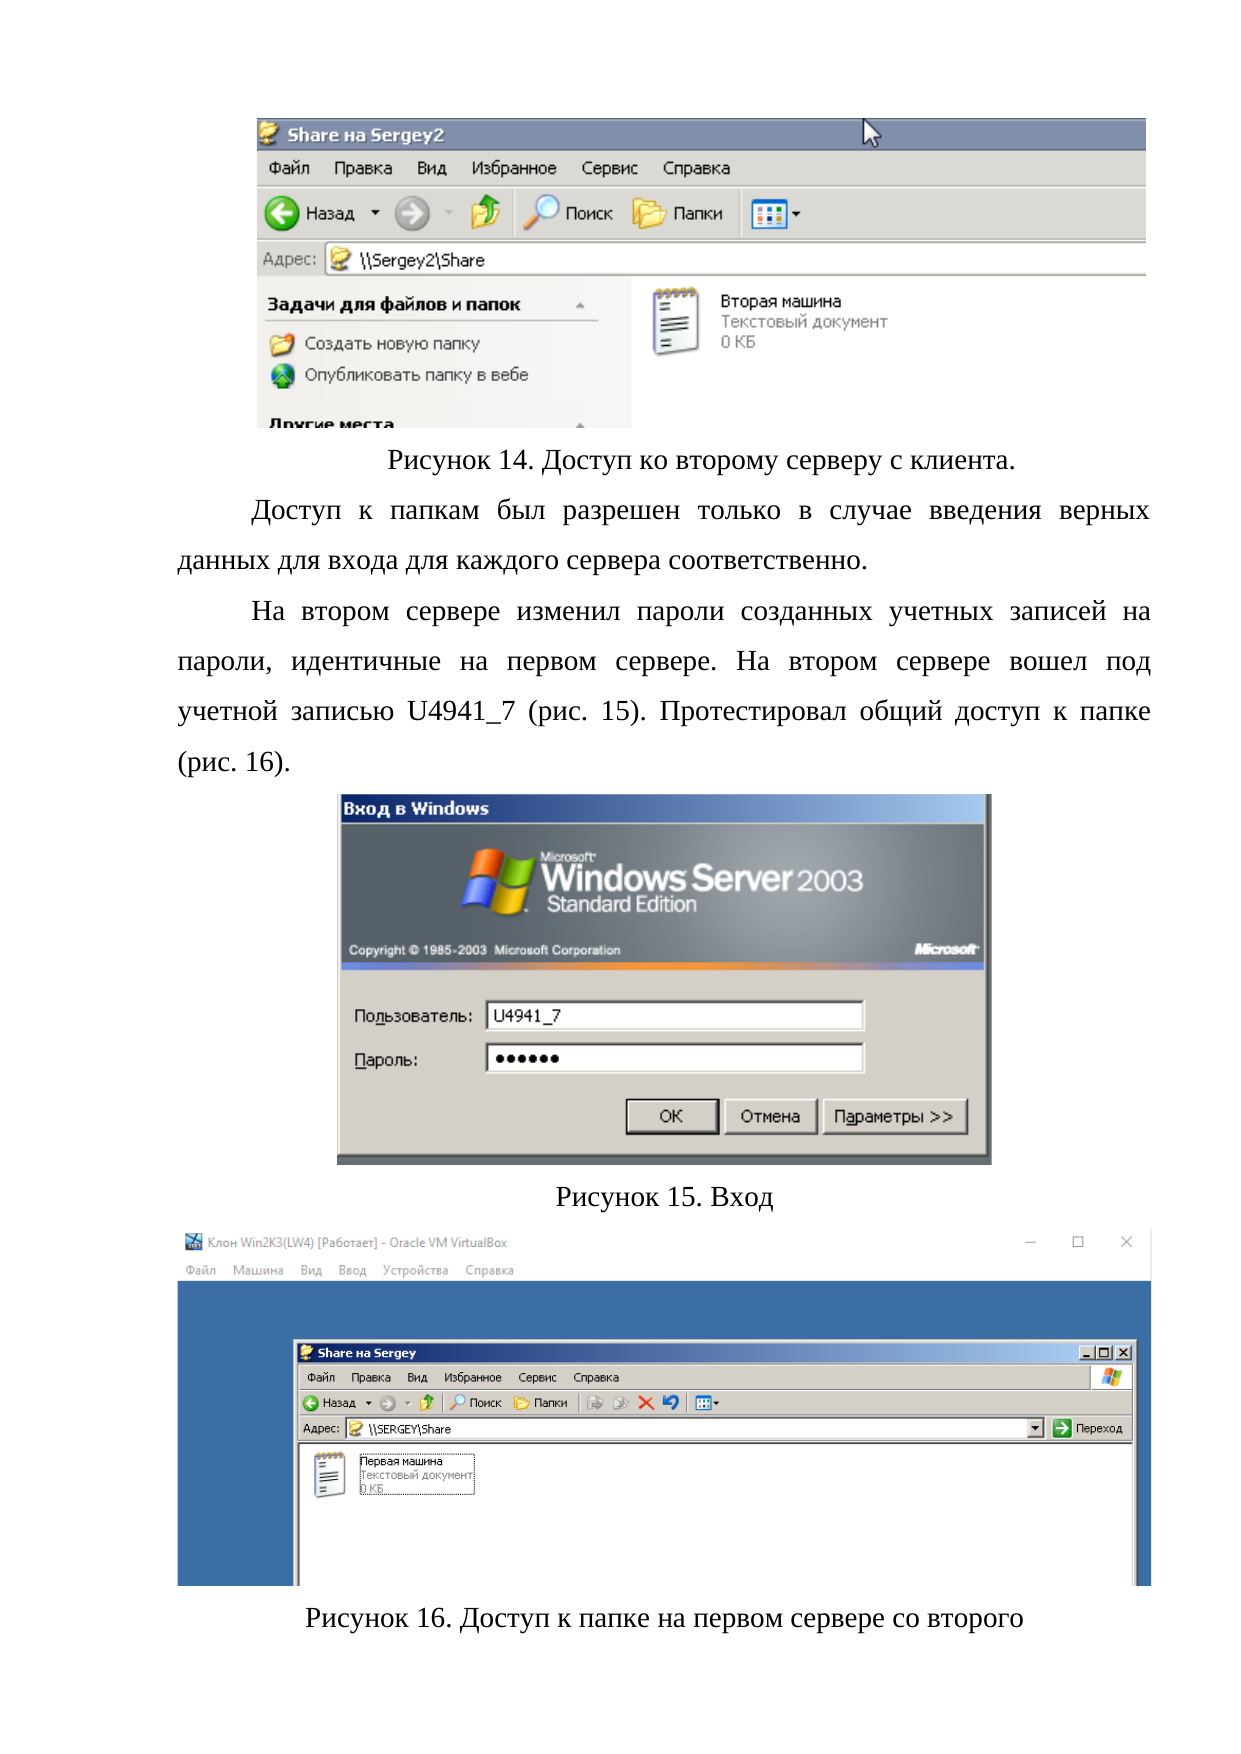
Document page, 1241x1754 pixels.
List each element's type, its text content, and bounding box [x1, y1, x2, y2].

text Рисунок 14. Доступ ко второму серверу с клиента. [177, 442, 1152, 475]
text Доступ к папкам был разрешен только в случае введения верных данных для входа для каждого сервера соответственно. [177, 492, 1152, 576]
text На втором сервере изменил пароли созданных учетных записей на пароли, идентичные на первом сервере. На втором сервере вошел под учетной записью U4941_7 (рис. 15). Протестировал общий доступ к папке (рис. 16). [177, 593, 1152, 777]
text Рисунок 16. Доступ к папке на первом сервере со второго [177, 1600, 1152, 1633]
text Рисунок 15. Вход [177, 1179, 1152, 1212]
picture [177, 1229, 1152, 1586]
picture [337, 794, 992, 1165]
picture [256, 118, 1146, 428]
